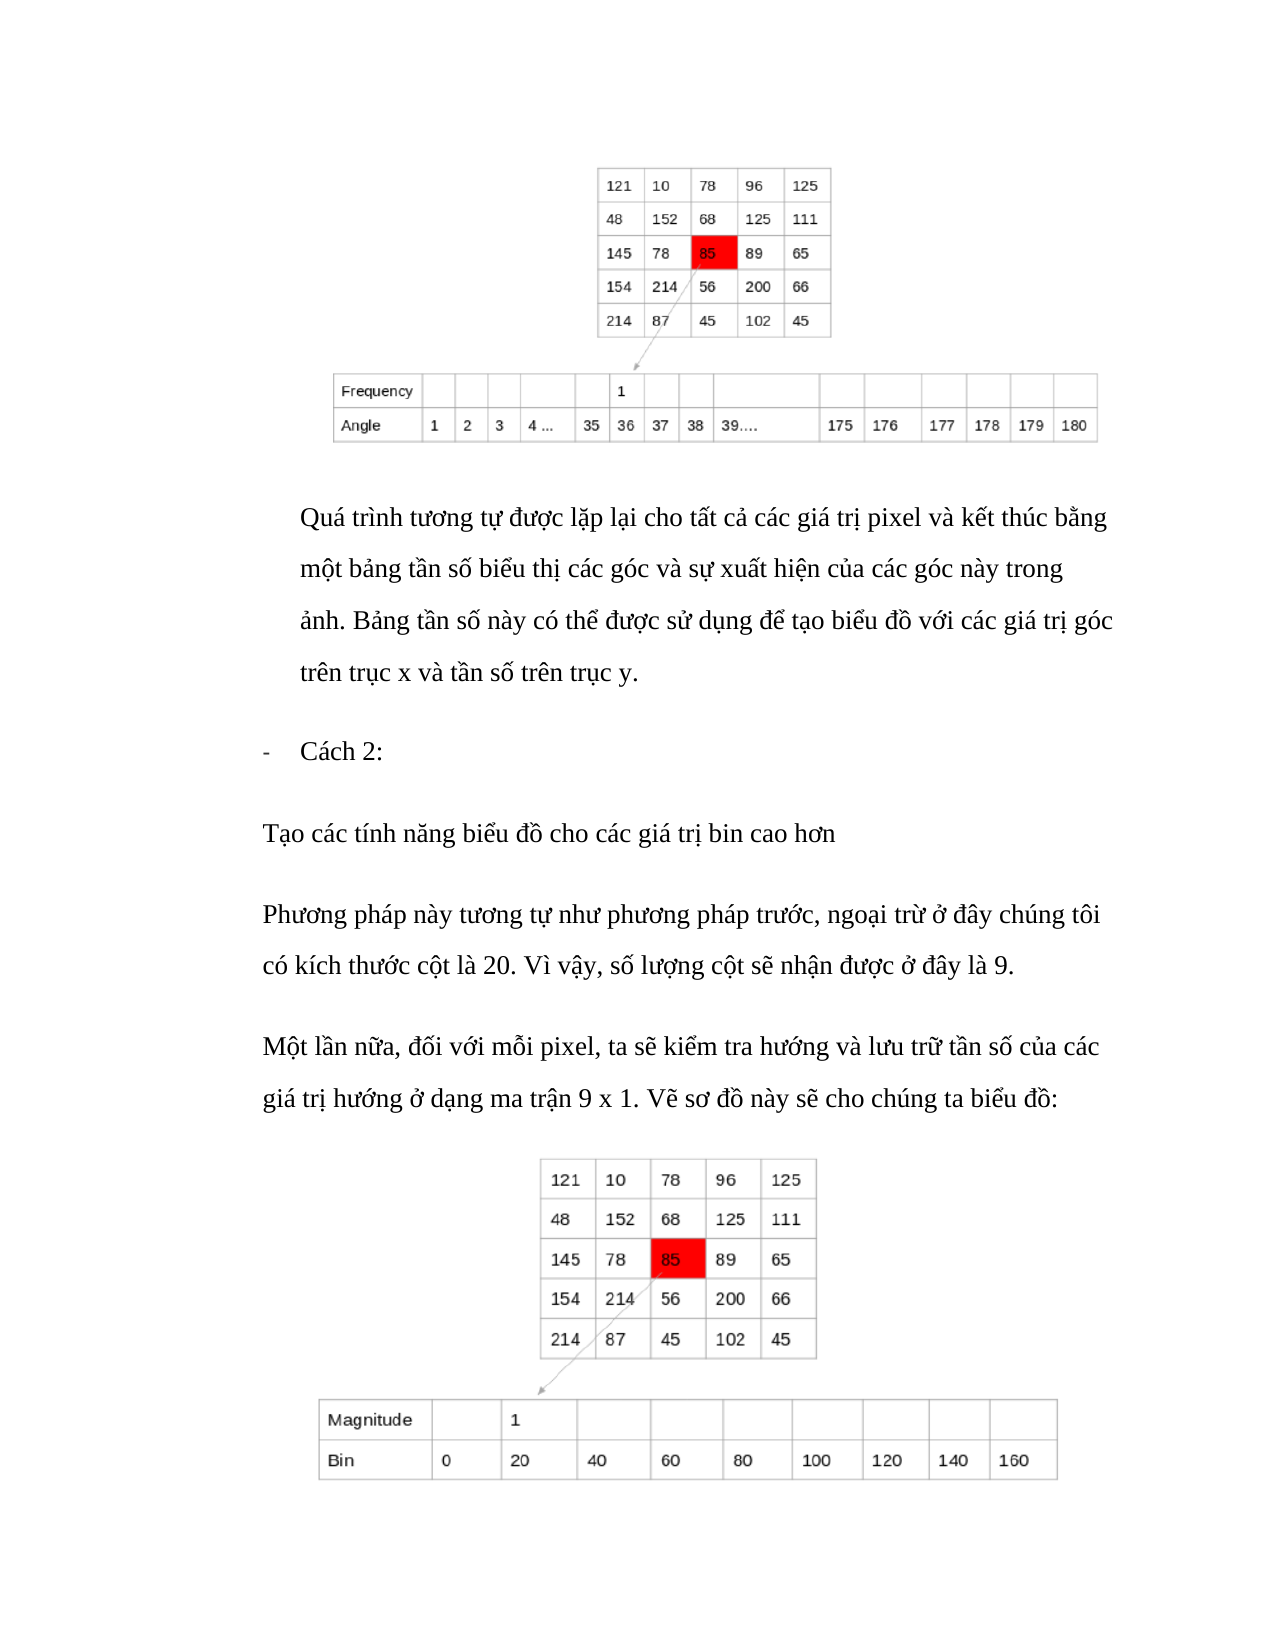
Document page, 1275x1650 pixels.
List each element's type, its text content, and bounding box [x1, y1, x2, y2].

text Một lần nữa, đối với mỗi pixel, ta sẽ kiểm tra hướng và lưu trữ tần số của các giá trị hướng ở dạng ma trận 9 x 1. Vẽ sơ đồ này sẽ cho chúng ta biểu đồ: [262, 1010, 1125, 1113]
list Cách 2: [262, 716, 1125, 768]
text Quá trình tương tự được lặp lại cho tất cả các giá trị pixel và kết thúc bằng một bảng tần số biểu thị các góc và sự xuất hiện của các góc này trong ảnh. Bảng tần số này có thể được sử dụng để tạo biểu đồ với các giá trị góc trên trục x và tần số trên trục y. [300, 481, 1125, 687]
picture [300, 150, 1126, 452]
picture [267, 1142, 1120, 1497]
text Phương pháp này tương tự như phương pháp trước, ngoại trừ ở đây chúng tôi có kích thước cột là 20. Vì vậy, số lượng cột sẽ nhận được ở đây là 9. [262, 877, 1125, 981]
text Tạo các tính năng biểu đồ cho các giá trị bin cao hơn [262, 797, 1125, 848]
